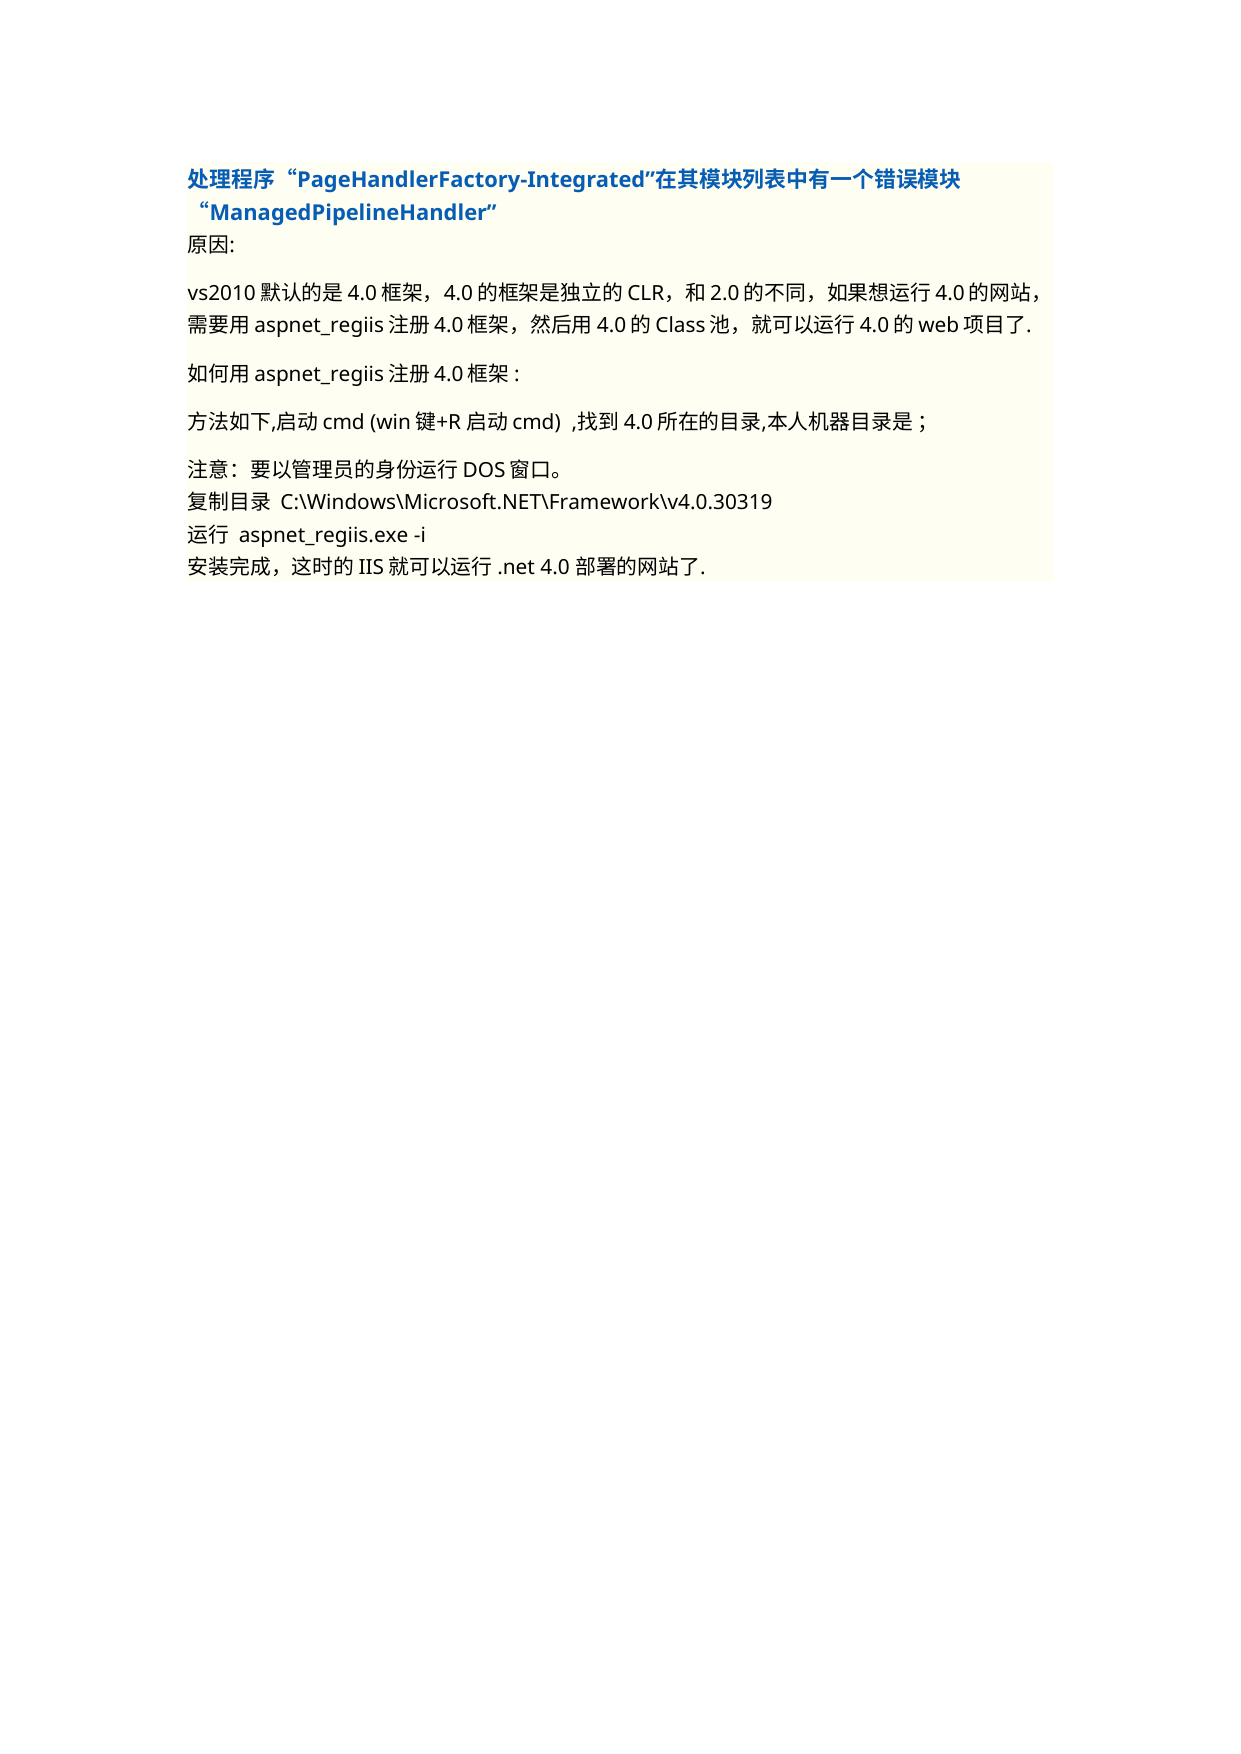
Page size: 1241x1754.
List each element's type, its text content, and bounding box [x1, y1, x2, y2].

text 运行 aspnet_regiis.exe -i [187, 517, 1053, 549]
text vs2010默认的是4.0框架，4.0的框架是独立的CLR，和2.0的不同，如果想运行4.0的网站，需要用aspnet_regiis注册4.0框架，然后用4.0的Class池，就可以运行4.0的web项目了. [187, 275, 1053, 340]
text 处理程序“PageHandlerFactory-Integrated”在其模块列表中有一个错误模块“ManagedPipelineHandler” [187, 162, 1053, 227]
text 如何用aspnet_regiis注册4.0框架 : [187, 356, 1053, 388]
text 方法如下,启动cmd (win键+R 启动cmd) ,找到 4.0所在的目录,本人机器目录是 ； [187, 404, 1053, 436]
text 原因: [187, 227, 1053, 259]
text 复制目录 C:\Windows\Microsoft.NET\Framework\v4.0.30319 [187, 484, 1053, 517]
text 安装完成，这时的IIS就可以运行 .net 4.0 部署的网站了. [187, 549, 1053, 582]
text 注意：要以管理员的身份运行DOS窗口。 [187, 452, 1053, 484]
